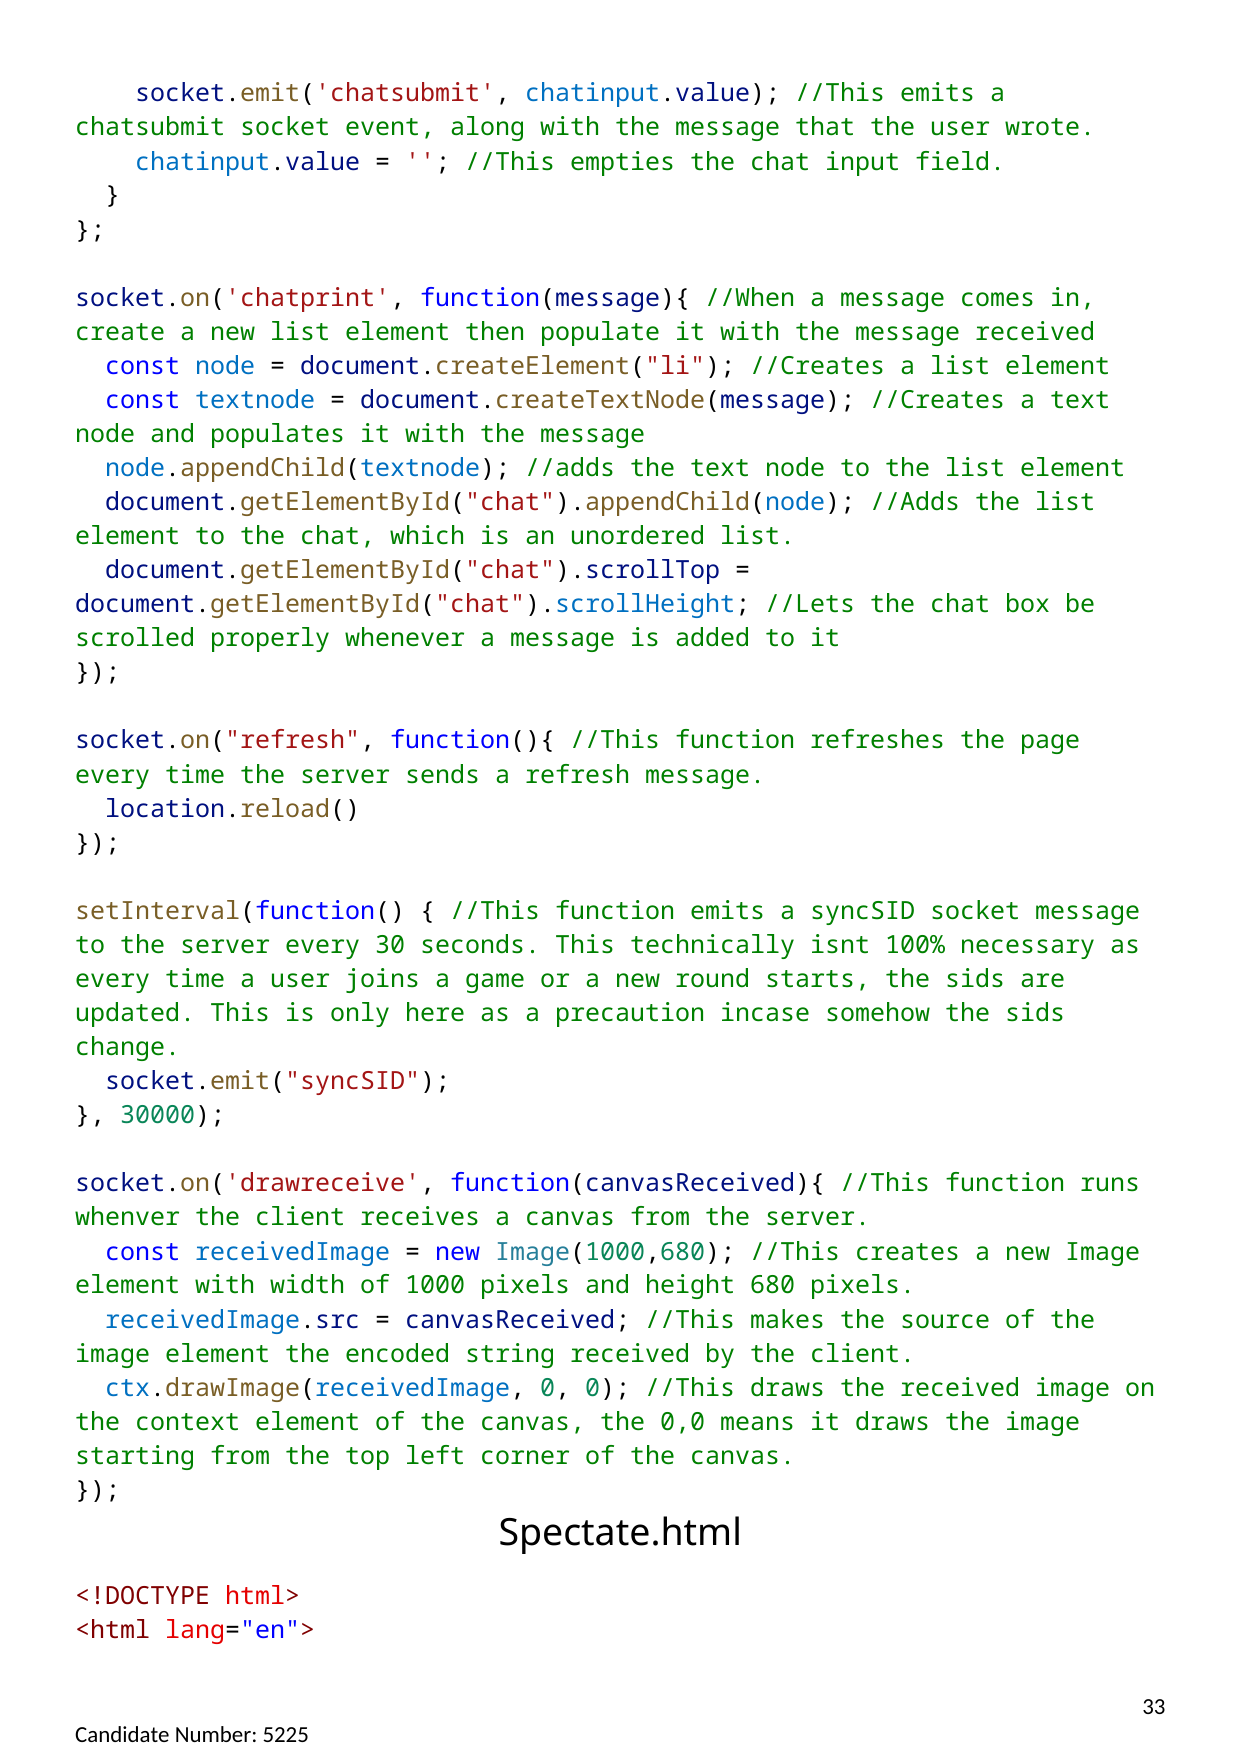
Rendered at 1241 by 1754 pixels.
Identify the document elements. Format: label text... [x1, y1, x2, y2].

text } [75, 177, 1165, 211]
text document.getElementById("chat").scrollTop = document.getElementById("chat").scrollHeight; //Lets the chat box be scrolled properly whenever a message is added to it [75, 552, 1165, 654]
text Spectate.html [75, 1506, 1165, 1557]
text }); [75, 824, 1165, 858]
text }; [75, 211, 1165, 245]
text socket.emit('chatsubmit', chatinput.value); //This emits a chatsubmit socket event, along with the message that the user wrote. [75, 75, 1165, 143]
text receivedImage.src = canvasReceived; //This makes the source of the image element the encoded string received by the client. [75, 1301, 1165, 1369]
text chatinput.value = ''; //This empties the chat input field. [75, 143, 1165, 177]
text <html lang="en"> [75, 1611, 1165, 1646]
text }, 30000); [75, 1097, 1165, 1131]
text socket.emit("syncSID"); [75, 1063, 1165, 1097]
text socket.on('drawreceive', function(canvasReceived){ //This function runs whenver the client receives a canvas from the server. [75, 1165, 1165, 1233]
text socket.on("refresh", function(){ //This function refreshes the page every time the server sends a refresh message. [75, 722, 1165, 790]
text node.appendChild(textnode); //adds the text node to the list element [75, 450, 1165, 484]
text location.reload() [75, 790, 1165, 824]
text document.getElementById("chat").appendChild(node); //Adds the list element to the chat, which is an unordered list. [75, 484, 1165, 552]
text setInterval(function() { //This function emits a syncSID socket message to the server every 30 seconds. This technically isnt 100% necessary as every time a user joins a game or a new round starts, the sids are updated. This is only here as a precaution incase somehow the sids change. [75, 892, 1165, 1063]
text const receivedImage = new Image(1000,680); //This creates a new Image element with width of 1000 pixels and height 680 pixels. [75, 1233, 1165, 1301]
text }); [75, 654, 1165, 688]
text const textnode = document.createTextNode(message); //Creates a text node and populates it with the message [75, 382, 1165, 450]
text <!DOCTYPE html> [75, 1577, 1165, 1611]
text socket.on('chatprint', function(message){ //When a message comes in, create a new list element then populate it with the message received [75, 279, 1165, 347]
text const node = document.createElement("li"); //Creates a list element [75, 347, 1165, 382]
text }); [75, 1472, 1165, 1506]
